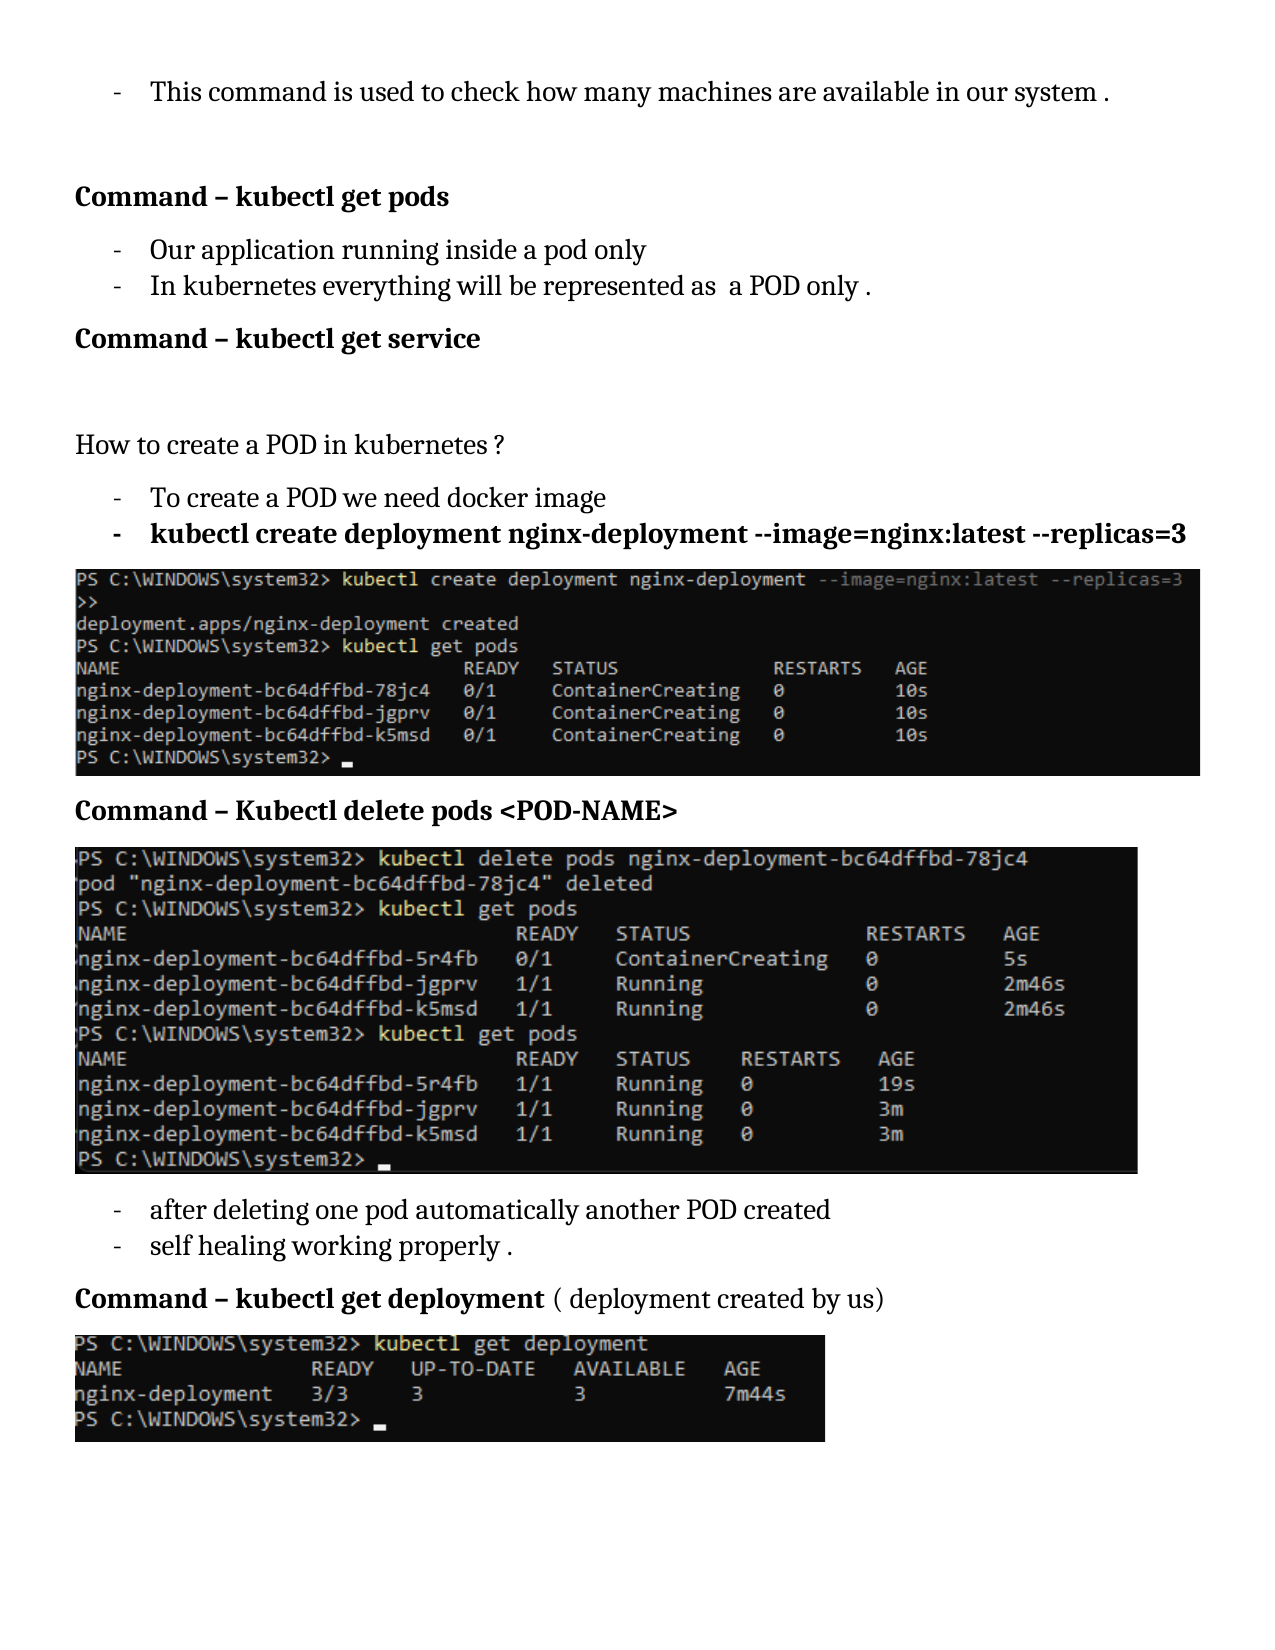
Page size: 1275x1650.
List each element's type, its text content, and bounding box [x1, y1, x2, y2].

text Command – Kubectl delete pods <POD-NAME> [75, 794, 1200, 828]
text Command – kubectl get pods [75, 181, 1200, 214]
text Command – kubectl get service [75, 322, 1200, 356]
list To create a POD we need docker image [112, 481, 1200, 514]
list kubectl create deployment nginx-deployment --image=nginx:latest --replicas=3 [112, 517, 1200, 551]
text How to create a POD in kubernetes ? [75, 428, 1200, 462]
text Command – kubectl get deployment ( deployment created by us) [75, 1282, 1200, 1316]
list after deleting one pod automatically another POD created [112, 1193, 1200, 1227]
picture [75, 847, 1138, 1174]
picture [75, 569, 1200, 776]
list Our application running inside a pod only [112, 233, 1200, 267]
picture [75, 1335, 826, 1442]
list self healing working properly . [112, 1229, 1200, 1263]
list In kubernetes everything will be represented as a POD only . [112, 269, 1200, 303]
list This command is used to check how many machines are available in our system . [112, 75, 1200, 108]
